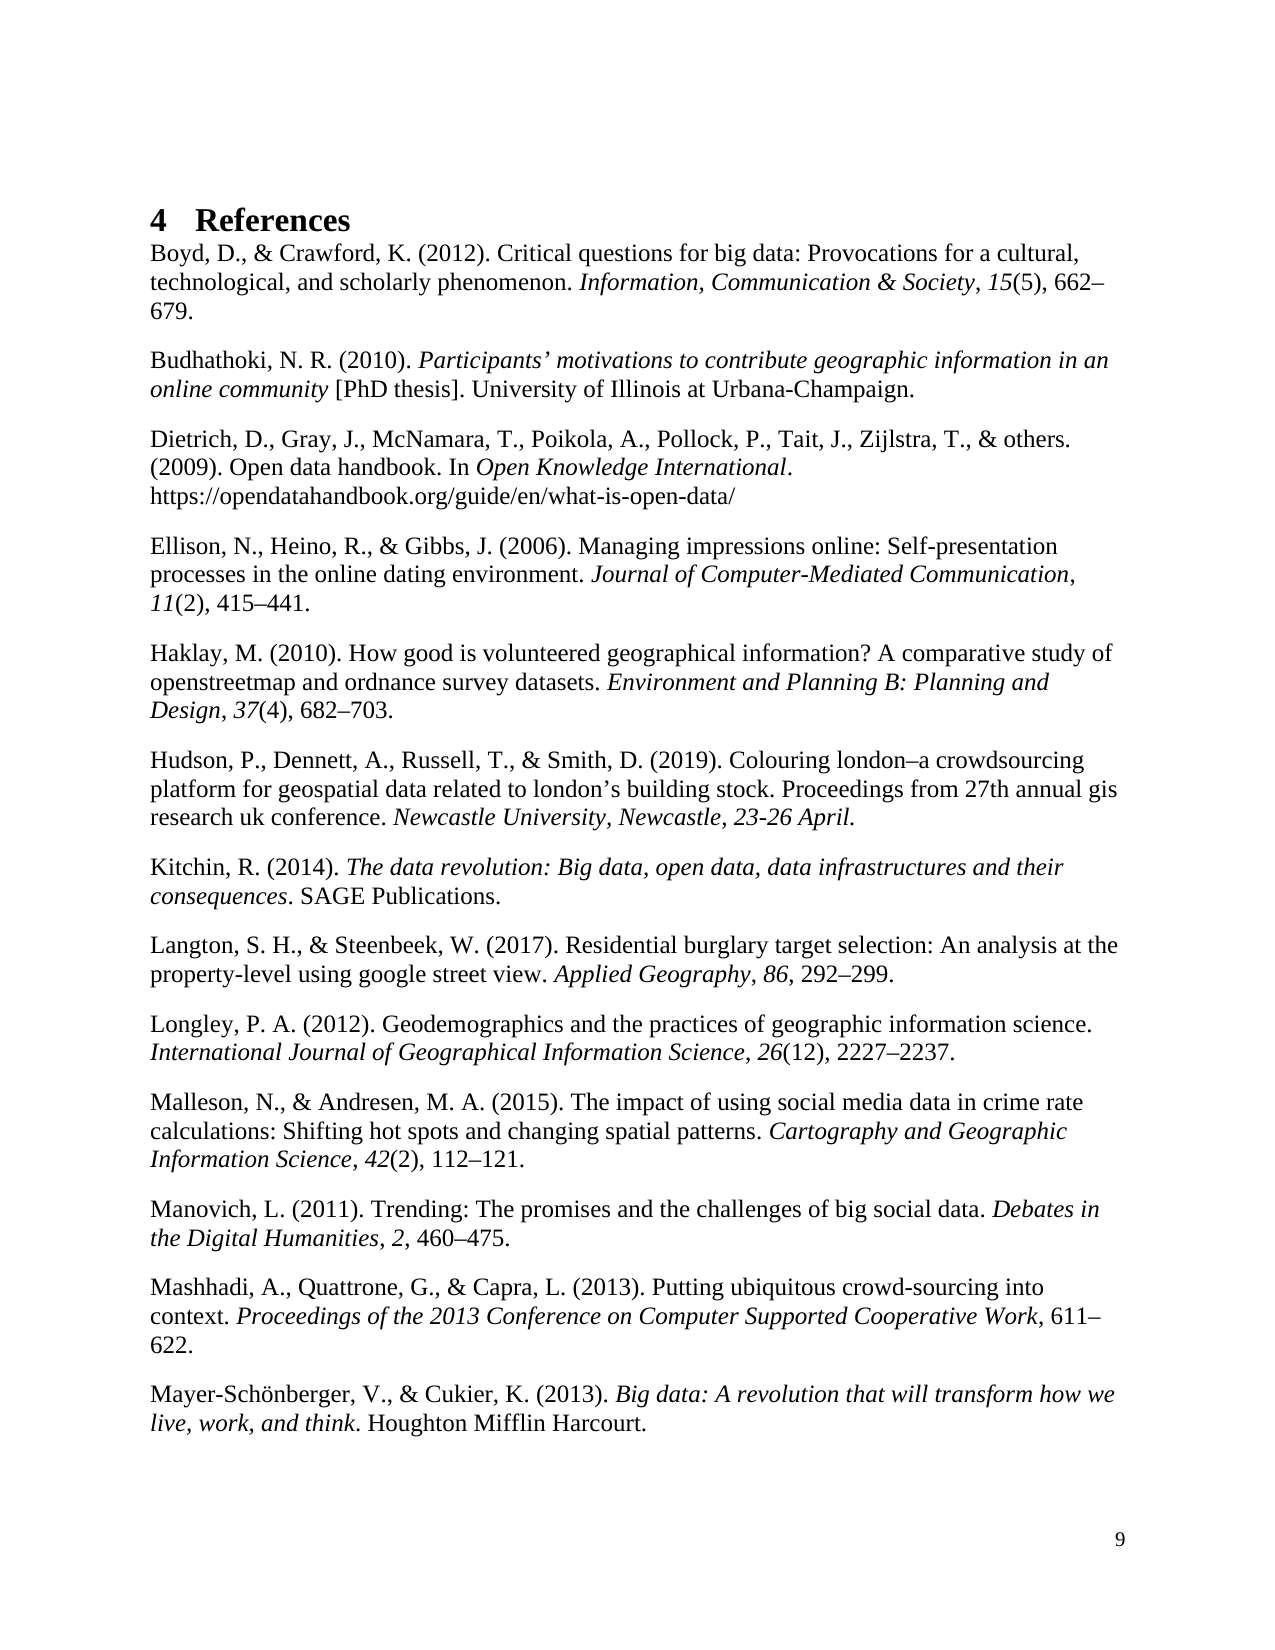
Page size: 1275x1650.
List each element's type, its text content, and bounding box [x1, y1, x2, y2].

text Ellison, N., Heino, R., & Gibbs, J. (2006). Managing impressions online: Self-presentation processes in the online dating environment. Journal of Computer-Mediated Communication, 11(2), 415–441. [150, 531, 1125, 617]
text Manovich, L. (2011). Trending: The promises and the challenges of big social data. Debates in the Digital Humanities, 2, 460–475. [150, 1194, 1125, 1252]
text Kitchin, R. (2014). The data revolution: Big data, open data, data infrastructures and their consequences. SAGE Publications. [150, 852, 1125, 909]
text Boyd, D., & Crawford, K. (2012). Critical questions for big data: Provocations for a cultural, technological, and scholarly phenomenon. Information, Communication & Society, 15(5), 662–679. [150, 238, 1125, 324]
text Longley, P. A. (2012). Geodemographics and the practices of geographic information science. International Journal of Geographical Information Science, 26(12), 2227–2237. [150, 1009, 1125, 1066]
subtitle References [150, 200, 1125, 238]
text Mashhadi, A., Quattrone, G., & Capra, L. (2013). Putting ubiquitous crowd-sourcing into context. Proceedings of the 2013 Conference on Computer Supported Cooperative Work, 611–622. [150, 1272, 1125, 1359]
text Mayer-Schönberger, V., & Cukier, K. (2013). Big data: A revolution that will transform how we live, work, and think. Houghton Mifflin Harcourt. [150, 1379, 1125, 1437]
text Langton, S. H., & Steenbeek, W. (2017). Residential burglary target selection: An analysis at the property-level using google street view. Applied Geography, 86, 292–299. [150, 930, 1125, 988]
text Haklay, M. (2010). How good is volunteered geographical information? A comparative study of openstreetmap and ordnance survey datasets. Environment and Planning B: Planning and Design, 37(4), 682–703. [150, 638, 1125, 724]
text Hudson, P., Dennett, A., Russell, T., & Smith, D. (2019). Colouring london–a crowdsourcing platform for geospatial data related to london’s building stock. Proceedings from 27th annual gis research uk conference. Newcastle University, Newcastle, 23-26 April. [150, 745, 1125, 831]
text Dietrich, D., Gray, J., McNamara, T., Poikola, A., Pollock, P., Tait, J., Zijlstra, T., & others. (2009). Open data handbook. In Open Knowledge International. https://opendatahandbook.org/guide/en/what-is-open-data/ [150, 424, 1125, 510]
text Malleson, N., & Andresen, M. A. (2015). The impact of using social media data in crime rate calculations: Shifting hot spots and changing spatial patterns. Cartography and Geographic Information Science, 42(2), 112–121. [150, 1087, 1125, 1173]
text Budhathoki, N. R. (2010). Participants’ motivations to contribute geographic information in an online community [PhD thesis]. University of Illinois at Urbana-Champaign. [150, 345, 1125, 403]
